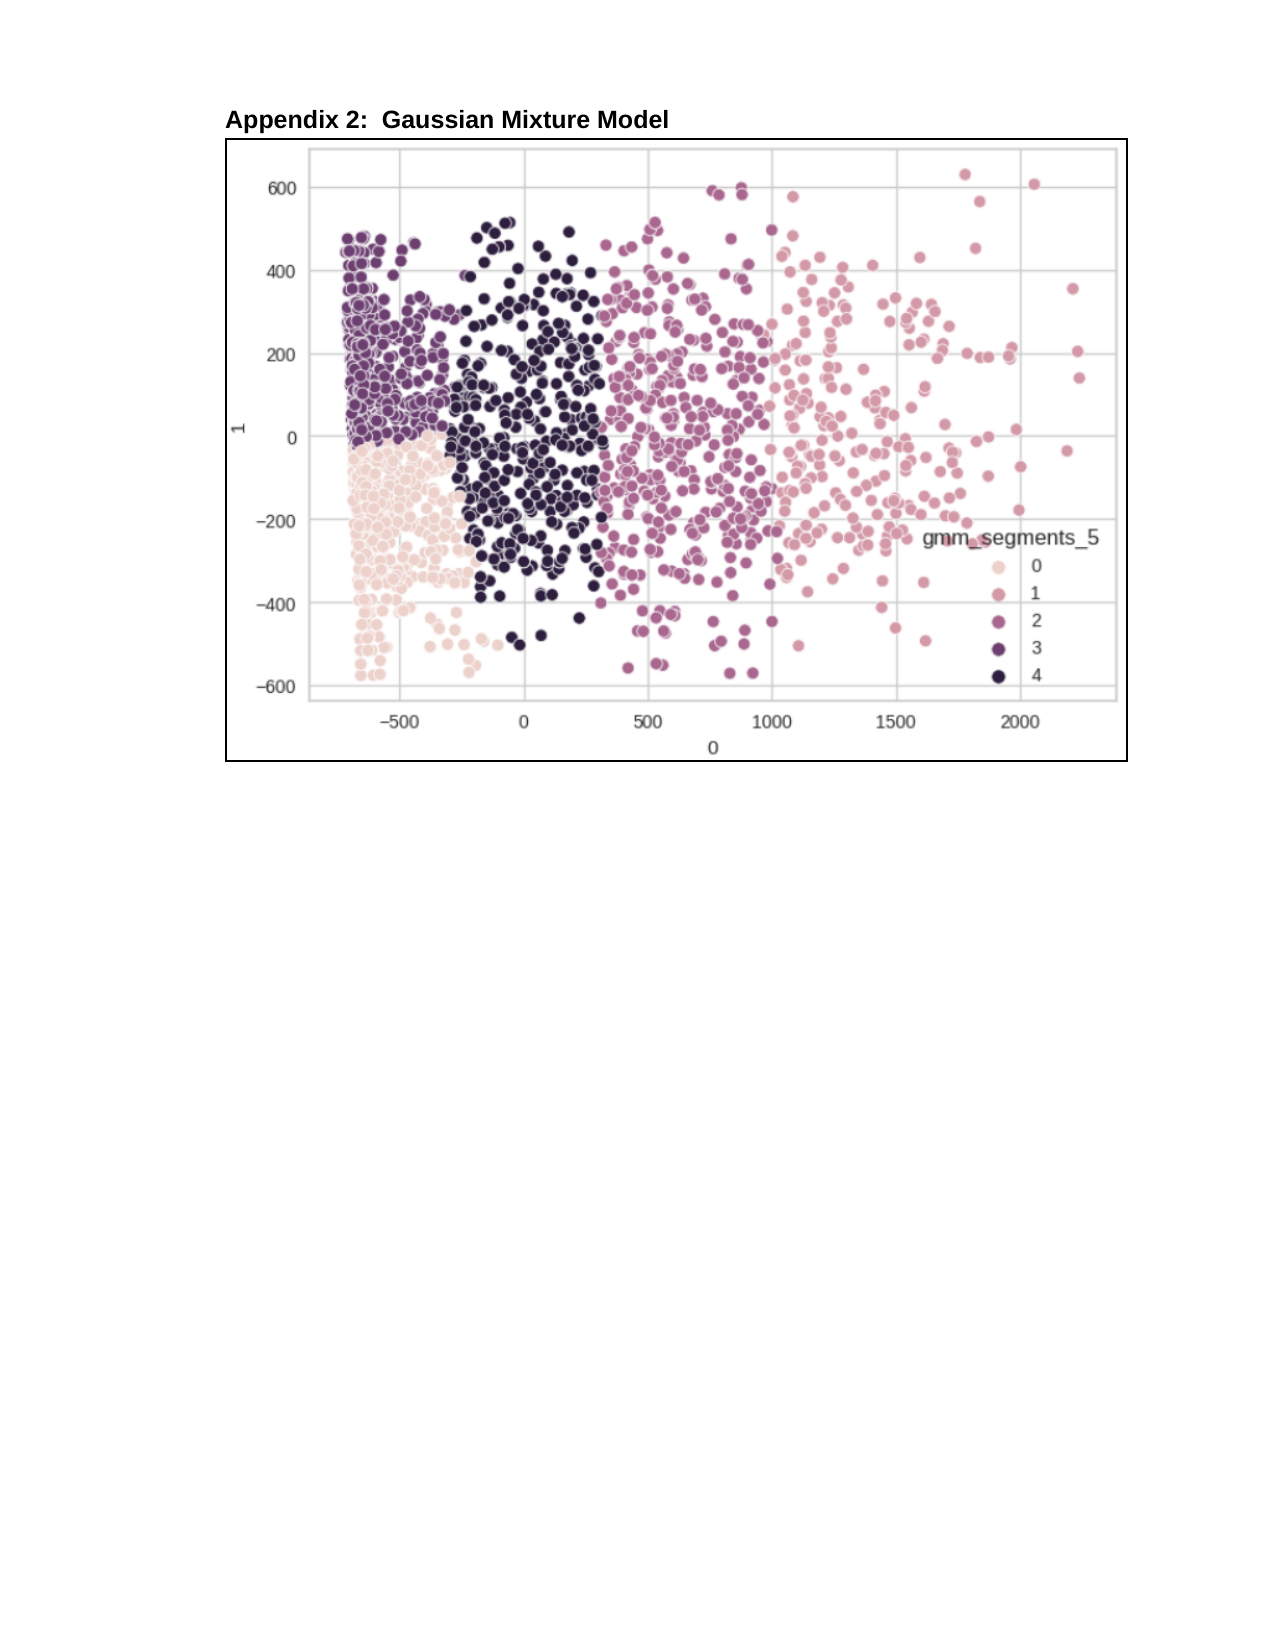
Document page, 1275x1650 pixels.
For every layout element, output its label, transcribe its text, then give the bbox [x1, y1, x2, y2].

picture [227, 140, 1126, 760]
text Appendix 2: Gaussian Mixture Model [150, 105, 1125, 134]
